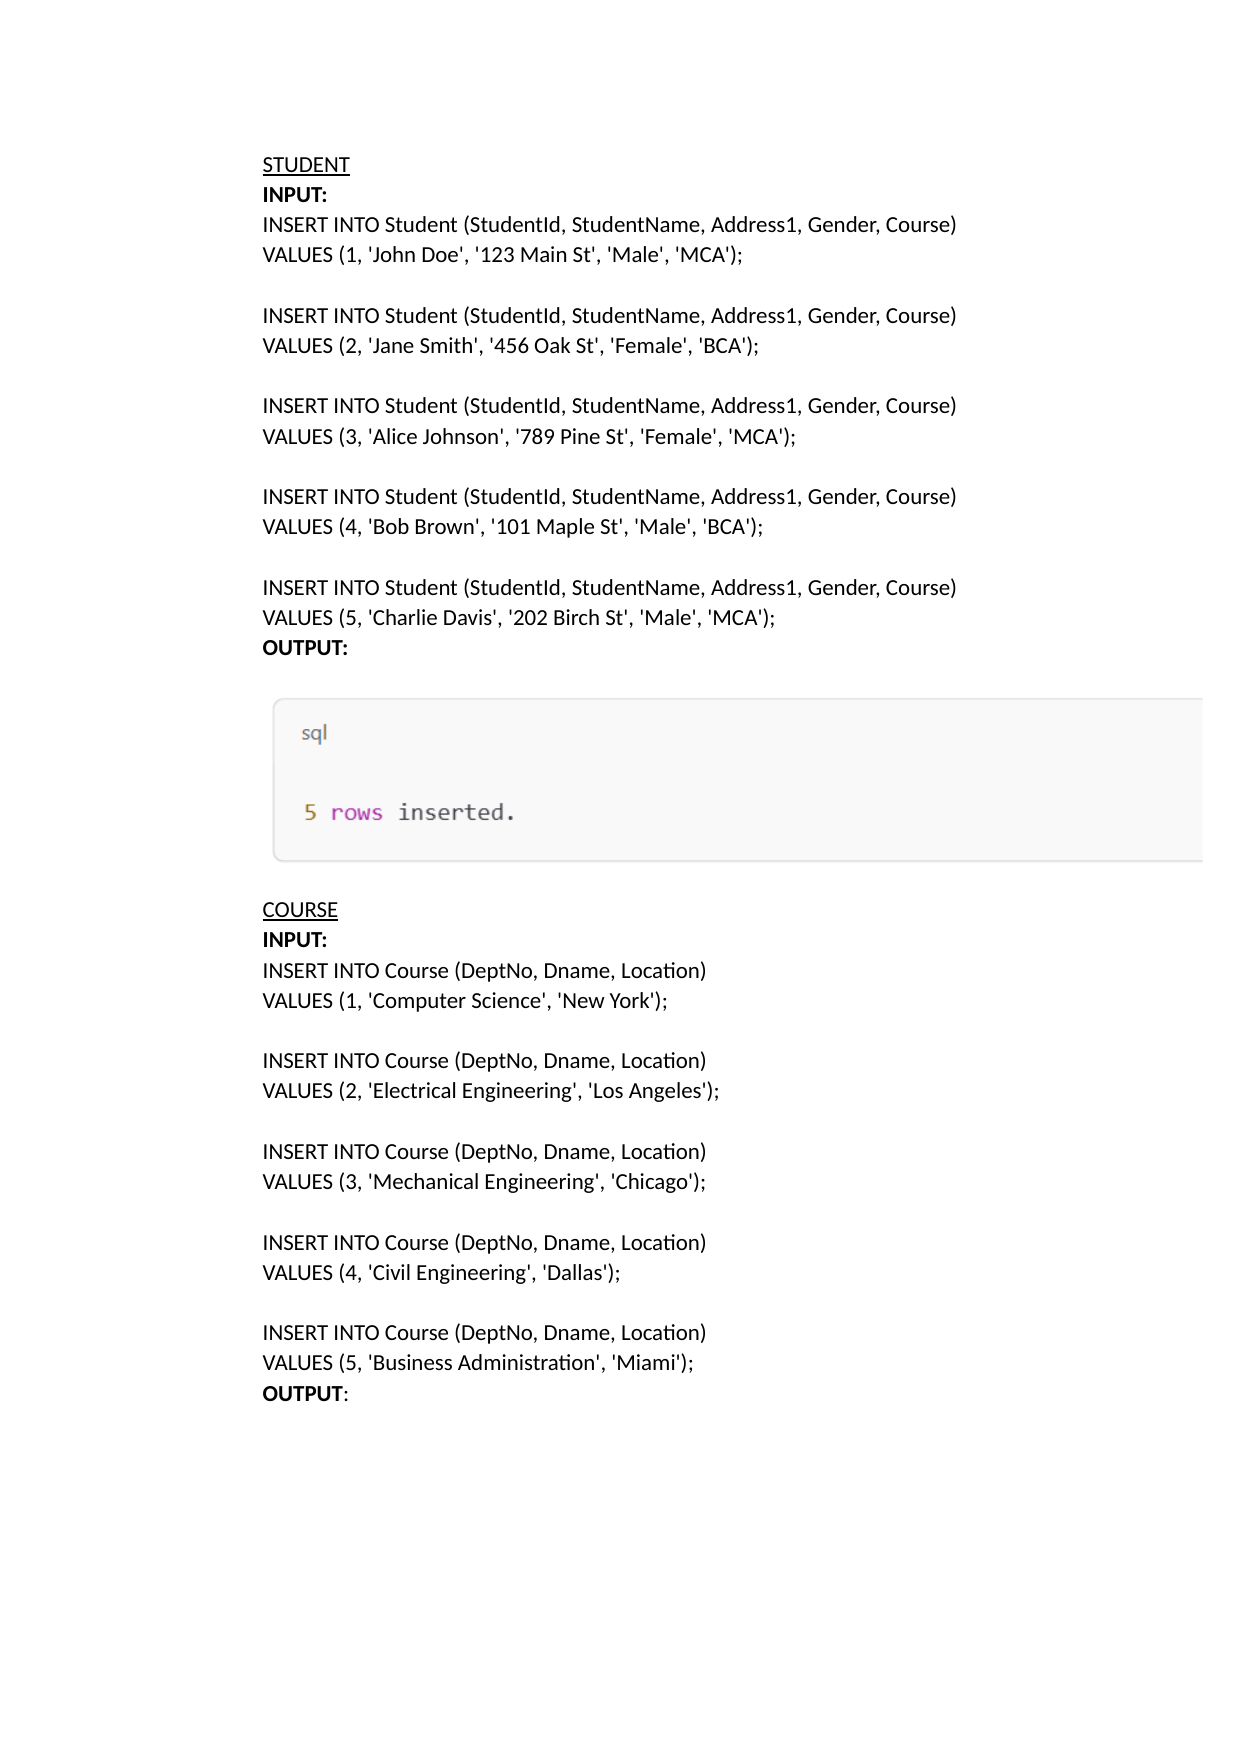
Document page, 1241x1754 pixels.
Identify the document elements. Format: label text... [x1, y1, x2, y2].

list VALUES (3, 'Alice Johnson', '789 Pine St', 'Female', 'MCA'); [262, 422, 1090, 450]
list VALUES (5, 'Charlie Davis', '202 Birch St', 'Male', 'MCA'); [262, 603, 1090, 631]
list INSERT INTO Course (DeptNo, Dname, Location) [262, 1137, 1090, 1165]
picture [262, 693, 1203, 894]
list STUDENT [262, 150, 1090, 178]
list INSERT INTO Student (StudentId, StudentName, Address1, Gender, Course) [262, 392, 1090, 420]
list COURSE [262, 895, 1090, 923]
list INSERT INTO Student (StudentId, StudentName, Address1, Gender, Course) [262, 301, 1090, 329]
list INSERT INTO Student (StudentId, StudentName, Address1, Gender, Course) [262, 573, 1090, 601]
list INSERT INTO Course (DeptNo, Dname, Location) [262, 1046, 1090, 1074]
list VALUES (4, 'Civil Engineering', 'Dallas'); [262, 1258, 1090, 1286]
list VALUES (1, 'Computer Science', 'New York'); [262, 986, 1090, 1014]
list OUTPUT: [262, 633, 1090, 661]
list INSERT INTO Student (StudentId, StudentName, Address1, Gender, Course) [262, 482, 1090, 510]
list VALUES (3, 'Mechanical Engineering', 'Chicago'); [262, 1167, 1090, 1195]
list INSERT INTO Course (DeptNo, Dname, Location) [262, 1318, 1090, 1346]
list VALUES (2, 'Jane Smith', '456 Oak St', 'Female', 'BCA'); [262, 331, 1090, 359]
list VALUES (4, 'Bob Brown', '101 Maple St', 'Male', 'BCA'); [262, 512, 1090, 541]
list INSERT INTO Course (DeptNo, Dname, Location) [262, 956, 1090, 984]
list INPUT: [262, 180, 1090, 208]
list INPUT: [262, 926, 1090, 953]
list OUTPUT: [262, 1379, 1090, 1407]
list VALUES (2, 'Electrical Engineering', 'Los Angeles'); [262, 1077, 1090, 1104]
list VALUES (1, 'John Doe', '123 Main St', 'Male', 'MCA'); [262, 241, 1090, 269]
list INSERT INTO Student (StudentId, StudentName, Address1, Gender, Course) [262, 210, 1090, 238]
list INSERT INTO Course (DeptNo, Dname, Location) [262, 1228, 1090, 1256]
list VALUES (5, 'Business Administration', 'Miami'); [262, 1348, 1090, 1376]
